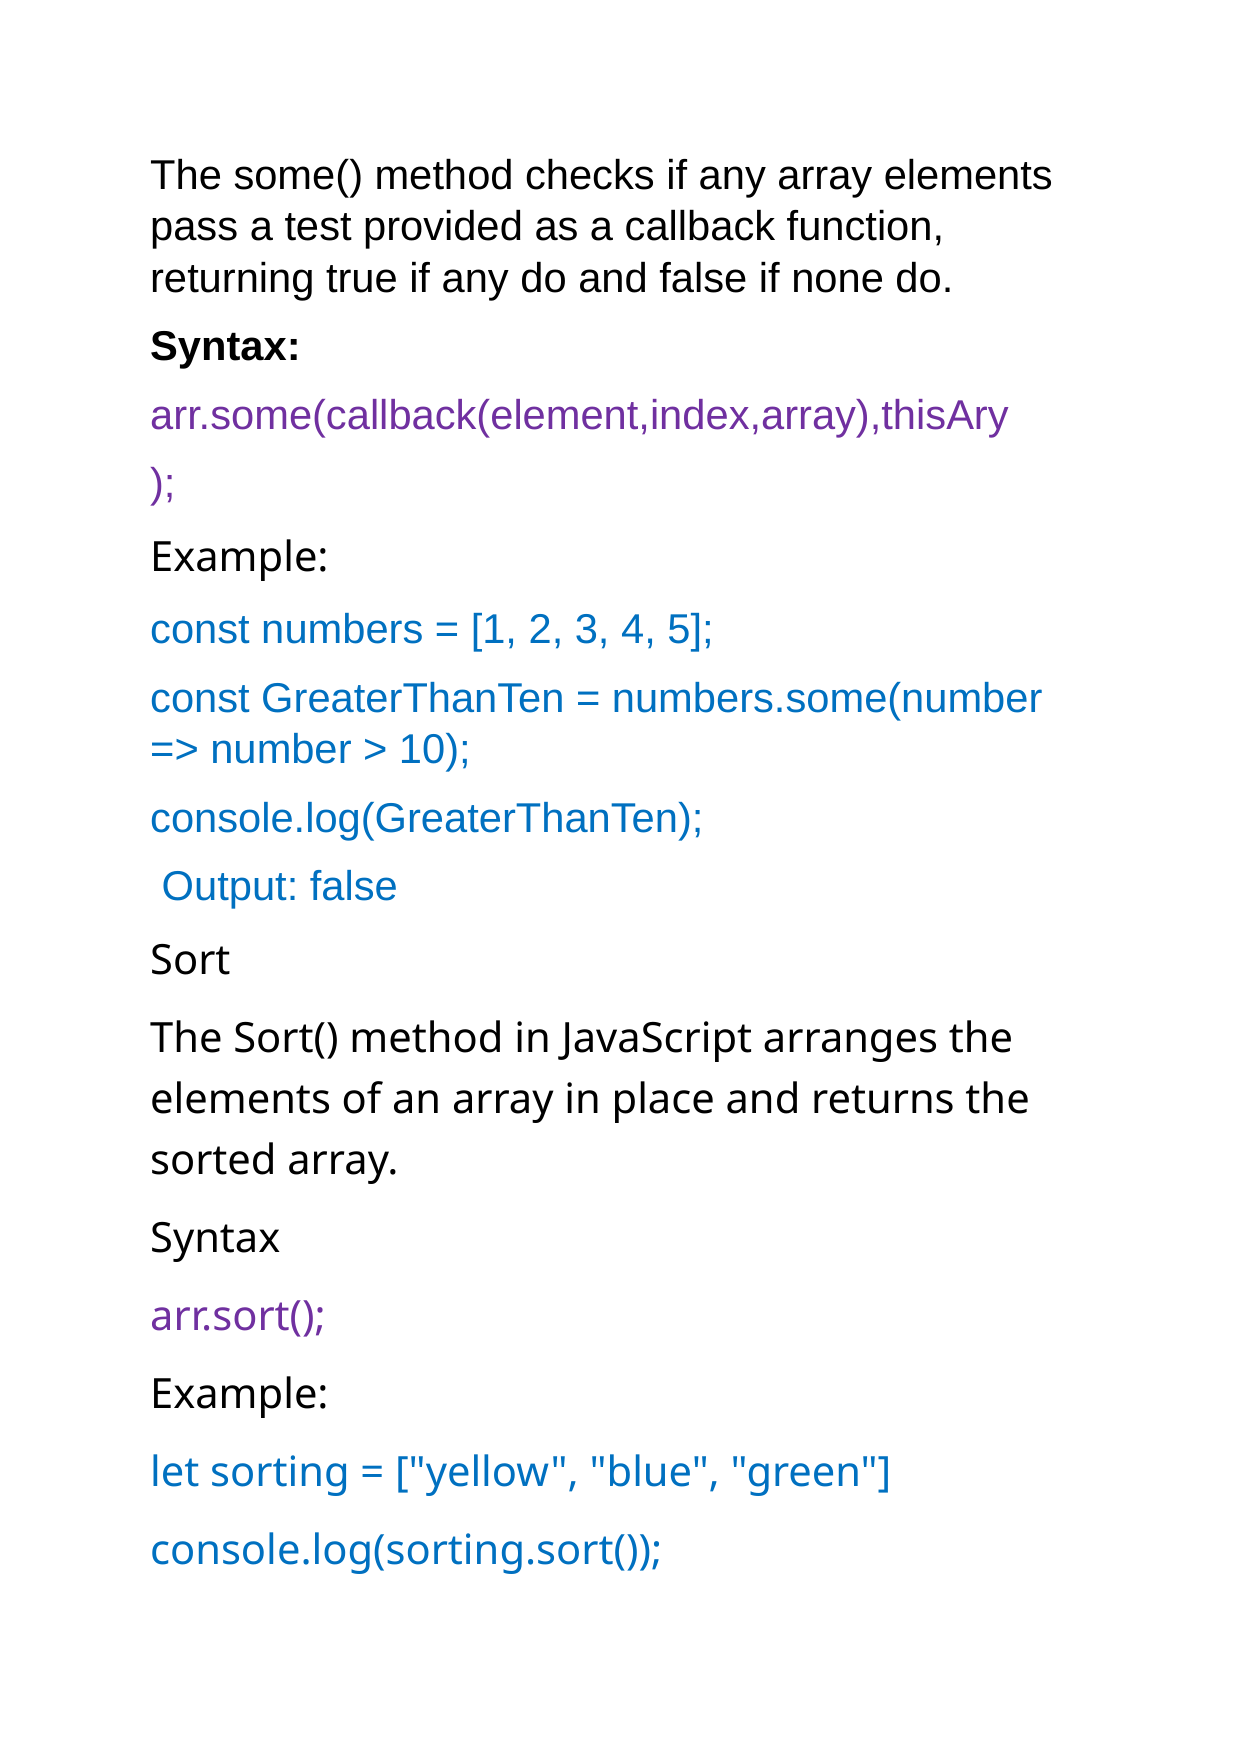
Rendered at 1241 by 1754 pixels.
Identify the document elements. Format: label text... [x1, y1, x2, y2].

text The some() method checks if any array elements pass a test provided as a callback function, returning true if any do and false if none do. [150, 150, 1090, 301]
text The Sort() method in JavaScript arranges the elements of an array in place and returns the sorted array. [150, 1007, 1090, 1187]
text const numbers = [1, 2, 3, 4, 5]; [150, 604, 1090, 652]
text Output: false [150, 861, 1090, 909]
text const GreaterThanTen = numbers.some(number => number > 10); [150, 673, 1090, 772]
text ); [150, 458, 1090, 506]
text console.log(sorting.sort()); [150, 1519, 1090, 1576]
text Sort [150, 929, 1090, 986]
text arr.sort(); [150, 1286, 1090, 1343]
text Example: [150, 1364, 1090, 1421]
text let sorting = ["yellow", "blue", "green"] [150, 1442, 1090, 1498]
text console.log(GreaterThanTen); [150, 793, 1090, 841]
text Syntax: [150, 322, 1090, 369]
text Syntax [150, 1208, 1090, 1265]
text arr.some(callback(element,index,array),thisAry [150, 390, 1090, 438]
text Example: [150, 527, 1090, 583]
